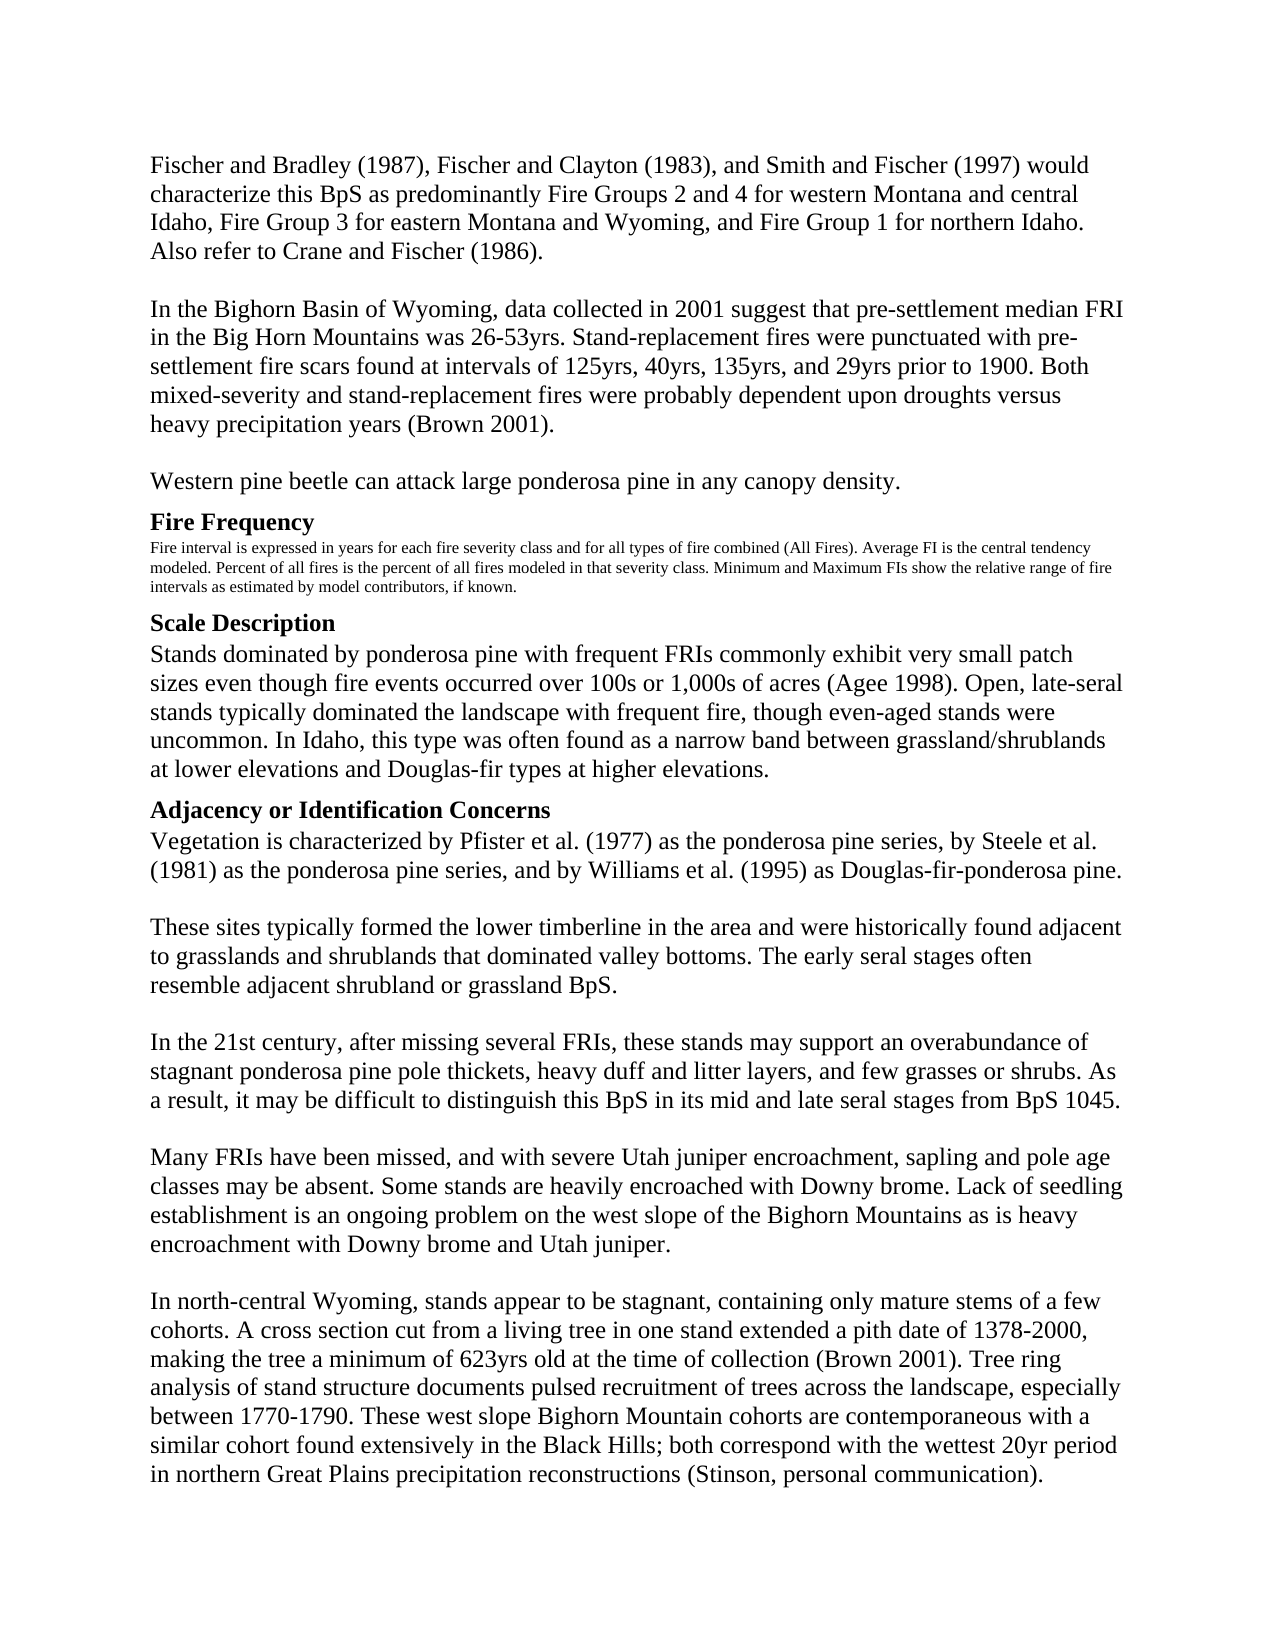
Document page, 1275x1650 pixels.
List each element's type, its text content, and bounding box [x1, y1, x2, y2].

text Vegetation is characterized by Pfister et al. (1977) as the ponderosa pine series, by Steele et al. (1981) as the ponderosa pine series, and by Williams et al. (1995) as Douglas-fir-ponderosa pine. [150, 826, 1125, 884]
text In north-central Wyoming, stands appear to be stagnant, containing only mature stems of a few cohorts. A cross section cut from a living tree in one stand extended a pith date of 1378-2000, making the tree a minimum of 623yrs old at the time of collection (Brown 2001). Tree ring analysis of stand structure documents pulsed recruitment of trees across the landscape, especially between 1770-1790. These west slope Bighorn Mountain cohorts are contemporaneous with a similar cohort found extensively in the Black Hills; both correspond with the wettest 20yr period in northern Great Plains precipitation reconstructions (Stinson, personal communication). [150, 1286, 1125, 1487]
text Fire Frequency [150, 507, 1125, 536]
text These sites typically formed the lower timberline in the area and were historically found adjacent to grasslands and shrublands that dominated valley bottoms. The early seral stages often resemble adjacent shrubland or grassland BpS. [150, 912, 1125, 999]
text Fire interval is expressed in years for each fire severity class and for all types of fire combined (All Fires). Average FI is the central tendency modeled. Percent of all fires is the percent of all fires modeled in that severity class. Minimum and Maximum FIs show the relative range of fire intervals as estimated by model contributors, if known. [150, 538, 1125, 596]
text Fischer and Bradley (1987), Fischer and Clayton (1983), and Smith and Fischer (1997) would characterize this BpS as predominantly Fire Groups 2 and 4 for western Montana and central Idaho, Fire Group 3 for eastern Montana and Wyoming, and Fire Group 1 for northern Idaho. Also refer to Crane and Fischer (1986). [150, 150, 1125, 265]
text Western pine beetle can attack large ponderosa pine in any canopy density. [150, 466, 1125, 495]
text In the Bighorn Basin of Wyoming, data collected in 2001 suggest that pre-settlement median FRI in the Big Horn Mountains was 26-53yrs. Stand-replacement fires were punctuated with pre-settlement fire scars found at intervals of 125yrs, 40yrs, 135yrs, and 29yrs prior to 1900. Both mixed-severity and stand-replacement fires were probably dependent upon droughts versus heavy precipitation years (Brown 2001). [150, 294, 1125, 437]
text Scale Description [150, 608, 1125, 637]
text Stands dominated by ponderosa pine with frequent FRIs commonly exhibit very small patch sizes even though fire events occurred over 100s or 1,000s of acres (Agee 1998). Open, late-seral stands typically dominated the landscape with frequent fire, though even-aged stands were uncommon. In Idaho, this type was often found as a narrow band between grassland/shrublands at lower elevations and Douglas-fir types at higher elevations. [150, 639, 1125, 783]
text Many FRIs have been missed, and with severe Utah juniper encroachment, sapling and pole age classes may be absent. Some stands are heavily encroached with Downy brome. Lack of seedling establishment is an ongoing problem on the west slope of the Bighorn Mountains as is heavy encroachment with Downy brome and Utah juniper. [150, 1142, 1125, 1257]
text In the 21st century, after missing several FRIs, these stands may support an overabundance of stagnant ponderosa pine pole thickets, heavy duff and litter layers, and few grasses or shrubs. As a result, it may be difficult to distinguish this BpS in its mid and late seral stages from BpS 1045. [150, 1027, 1125, 1114]
text Adjacency or Identification Concerns [150, 795, 1125, 824]
